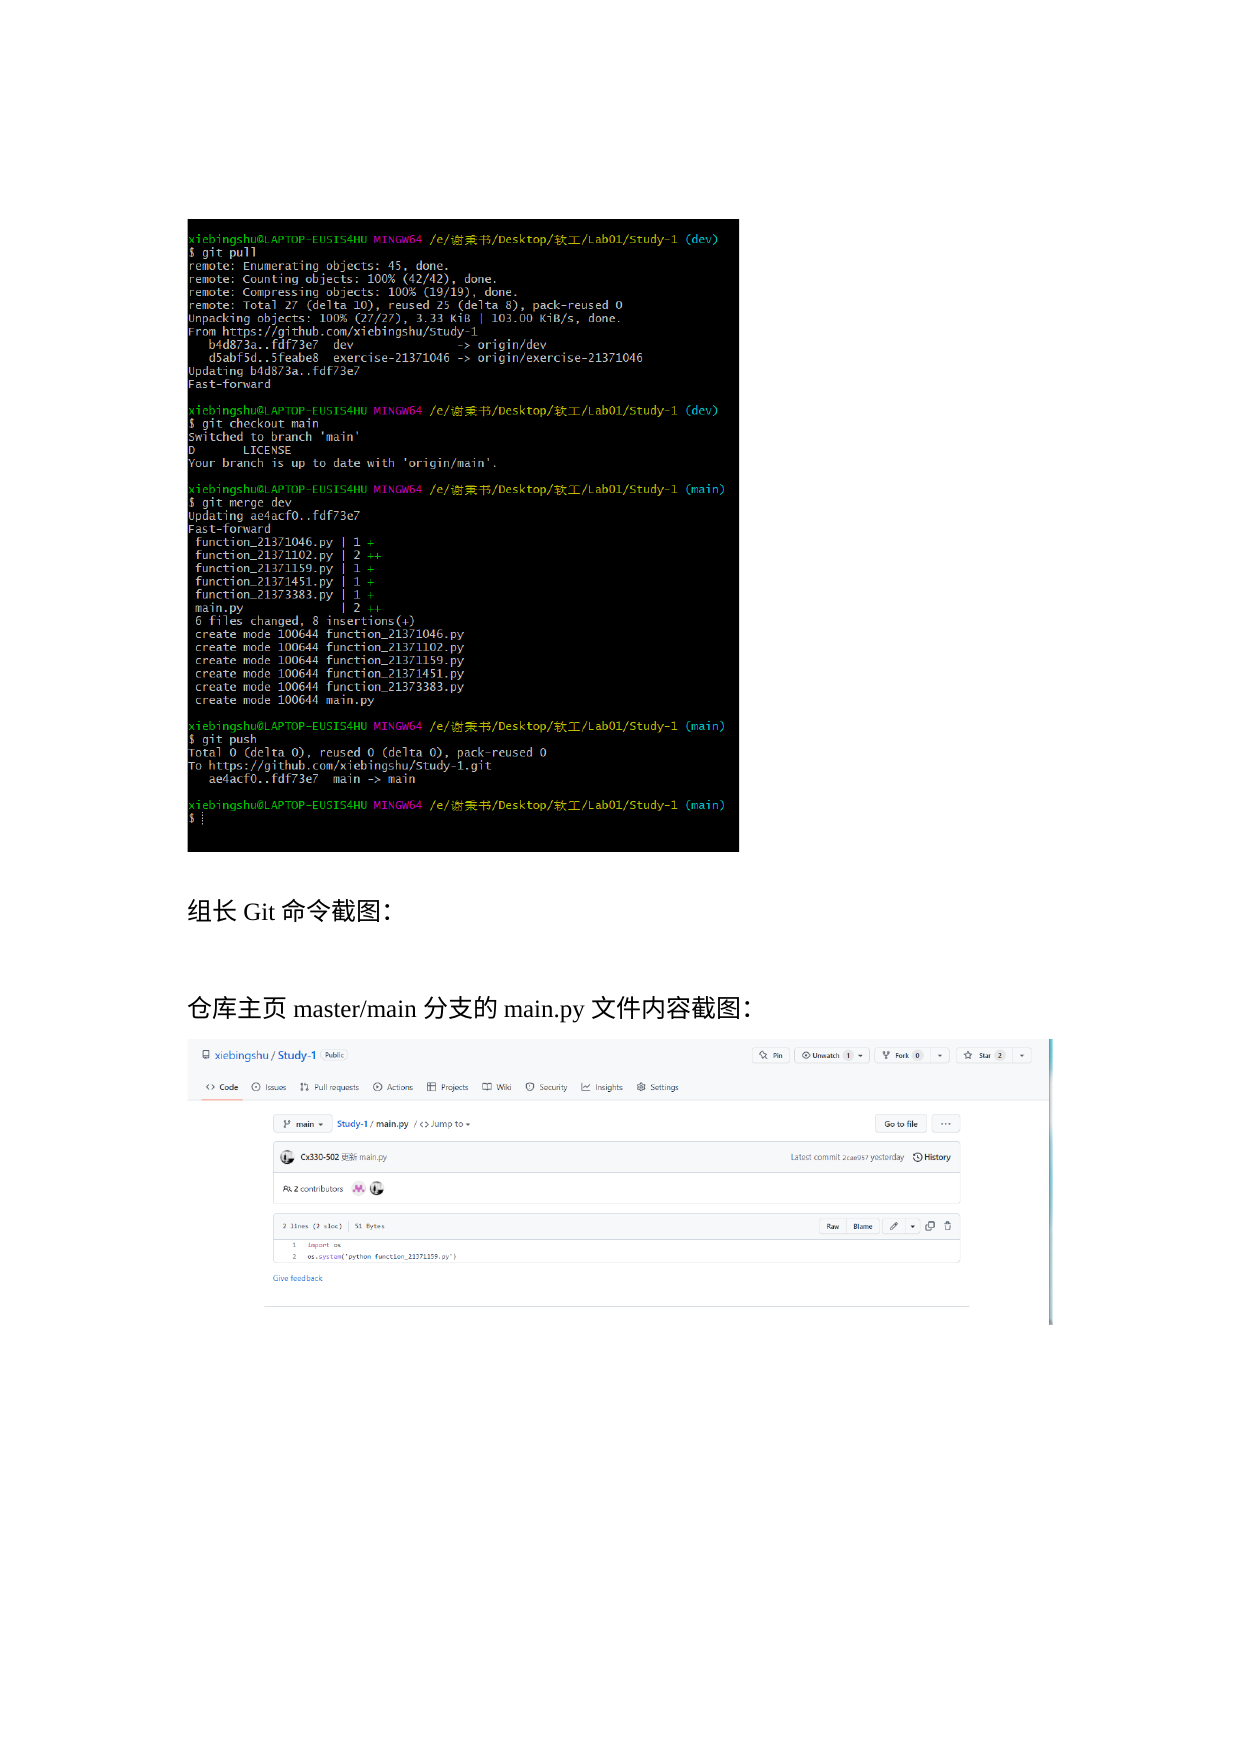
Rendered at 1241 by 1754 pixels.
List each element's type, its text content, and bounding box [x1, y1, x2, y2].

picture [187, 219, 740, 852]
text 仓库主页 master/main 分支的 main.py 文件内容截图： [187, 974, 1053, 1039]
picture [187, 1039, 1053, 1325]
